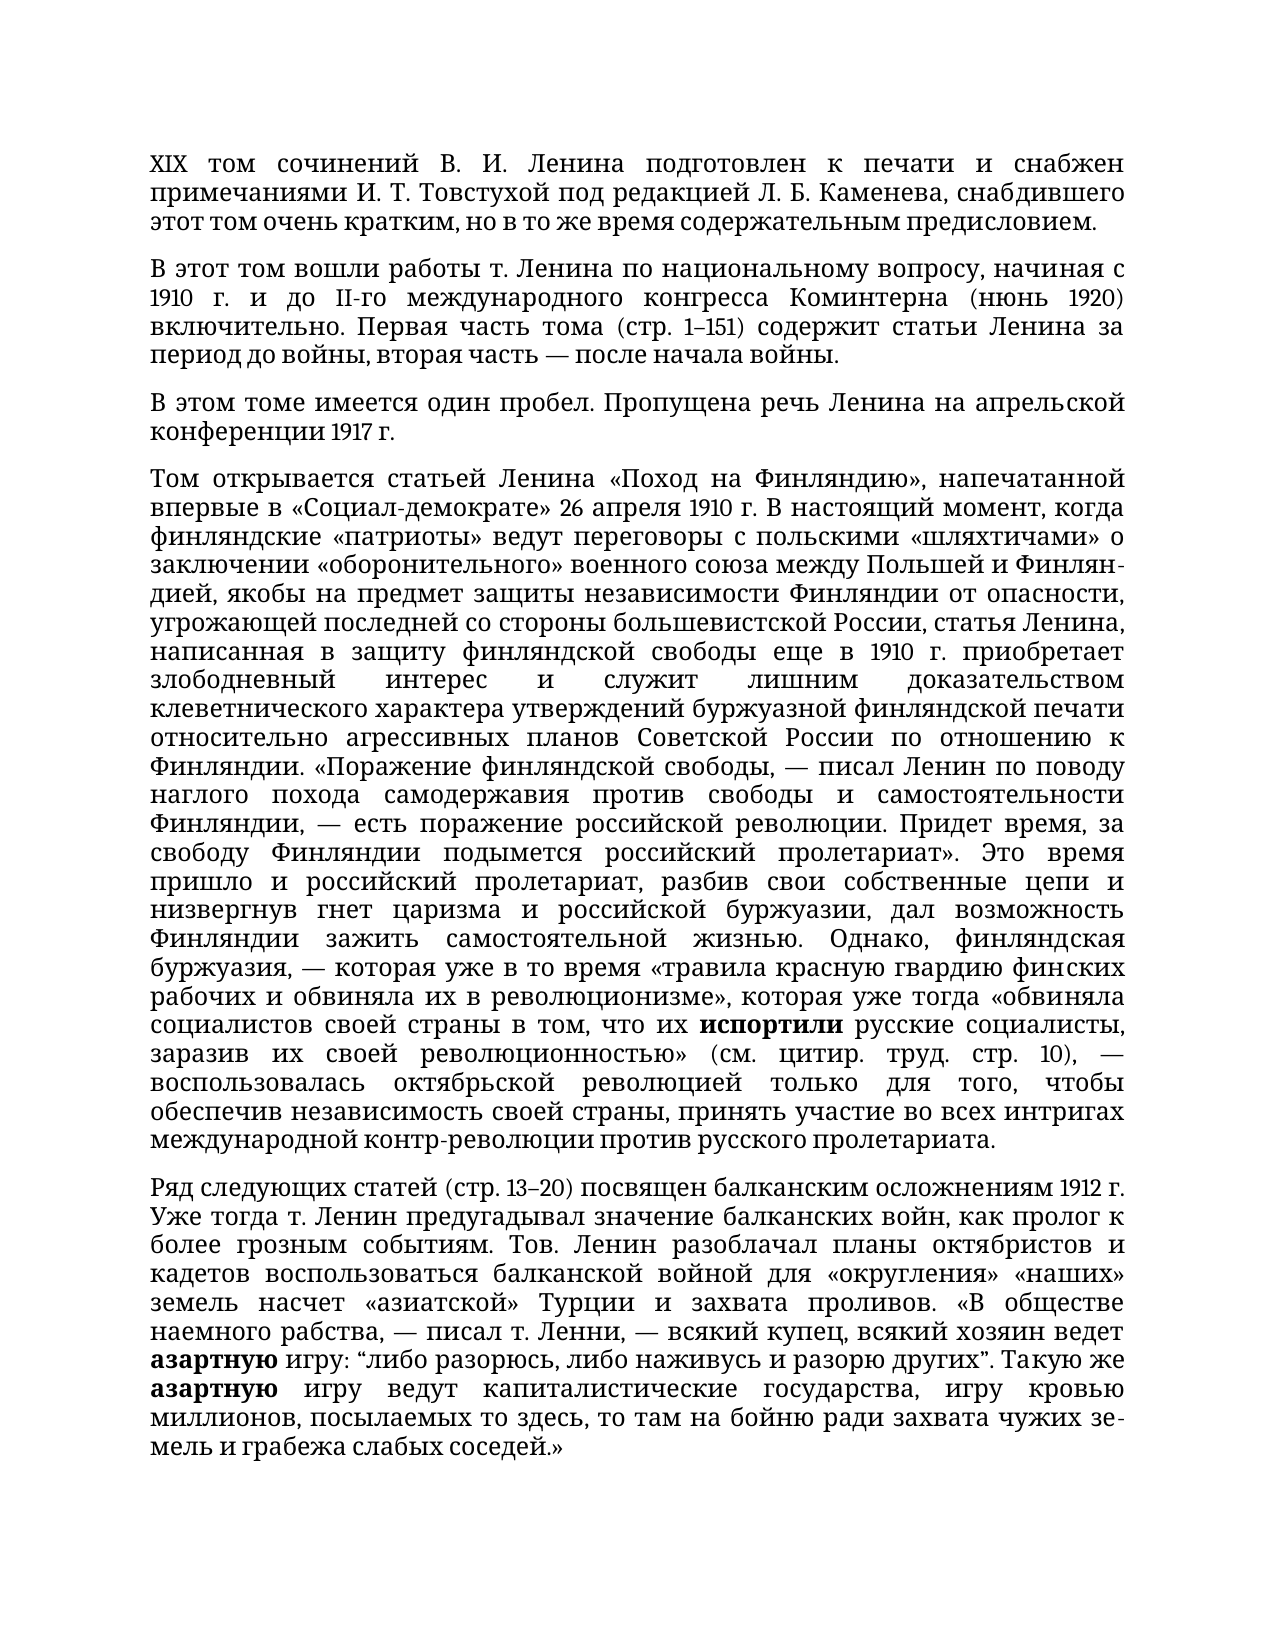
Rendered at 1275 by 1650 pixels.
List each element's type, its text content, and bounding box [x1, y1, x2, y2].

text В этот том вошли работы т. Ленина по национальному вопросу, начиная с 1910 г. и до II-го международного конгресса Коминтерна (нюнь 1920) включительно. Первая часть тома (стр. 1–151) содержит статьи Ленина за период до войны, вторая часть — после начала войны. [150, 255, 1125, 370]
text Том открывается статьей Ленина «Поход на Финляндию», напечатанной впервые в «Социал-демократе» 26 апреля 1910 г. В настоящий момент, когда финляндские «патриоты» ведут переговоры с польскими «шляхтичами» о заключении «оборонительного» военного союза между Польшей и Финляндией, якобы на предмет защиты независимости Финляндии от опасности, угрожающей последней со стороны большевистской России, статья Ленина, написанная в защиту финляндской свободы еще в 1910 г. приобретает злободневный интерес и служит лишним доказательством клеветнического характера утверждений буржуазной финляндской печати относительно агрессивных планов Советской России по отношению к Финляндии. «Поражение финляндской свободы, — писал Ленин по поводу наглого похода самодержавия против свободы и самостоятельности Финляндии, — есть поражение российской революции. Придет время, за свободу Финляндии подымется российский пролетариат». Это время пришло и российский пролетариат, разбив свои собственные цепи и низвергнув гнет царизма и российской буржуазии, дал возможность Финляндии зажить самостоятельной жизнью. Однако, финляндская буржуазия, — которая уже в то время «травила красную гвардию финских рабочих и обвиняла их в революционизме», которая уже тогда «обвиняла социалистов своей страны в том, что их испортили русские социалисты, заразив их своей революционностью» (см. цитир. труд. стр. 10), — воспользовалась октябрьской революцией только для того, чтобы обеспечив независимость своей страны, принять участие во всех интригах международной контр-революции против русского пролетариата. [150, 465, 1125, 1155]
text Ряд следующих статей (стр. 13–20) посвящен балканским осложнениям 1912 г. Уже тогда т. Ленин предугадывал значение балканских войн, как пролог к более грозным событиям. Тов. Ленин разоблачал планы октябристов и кадетов воспользоваться балканской войной для «округления» «наших» земель насчет «азиатской» Турции и захвата проливов. «В обществе наемного рабства, — писал т. Ленни, — всякий купец, всякий хозяин ведет азартную игру: “либо разорюсь, либо наживусь и разорю других”. Такую же азартную игру ведут капиталистические государства, игру кровью миллионов, посылаемых то здесь, то там на бойню ради захвата чужих земель и грабежа слабых соседей.» [150, 1174, 1125, 1461]
text В этом томе имеется один пробел. Пропущена речь Ленина на апрельской конференции 1917 г. [150, 389, 1125, 446]
text XIX том сочинений В. И. Ленина подготовлен к печати и снабжен примечаниями И. Т. Товстухой под редакцией Л. Б. Каменева, снабдившего этот том очень кратким, но в то же время содержательным предисловием. [150, 150, 1125, 236]
